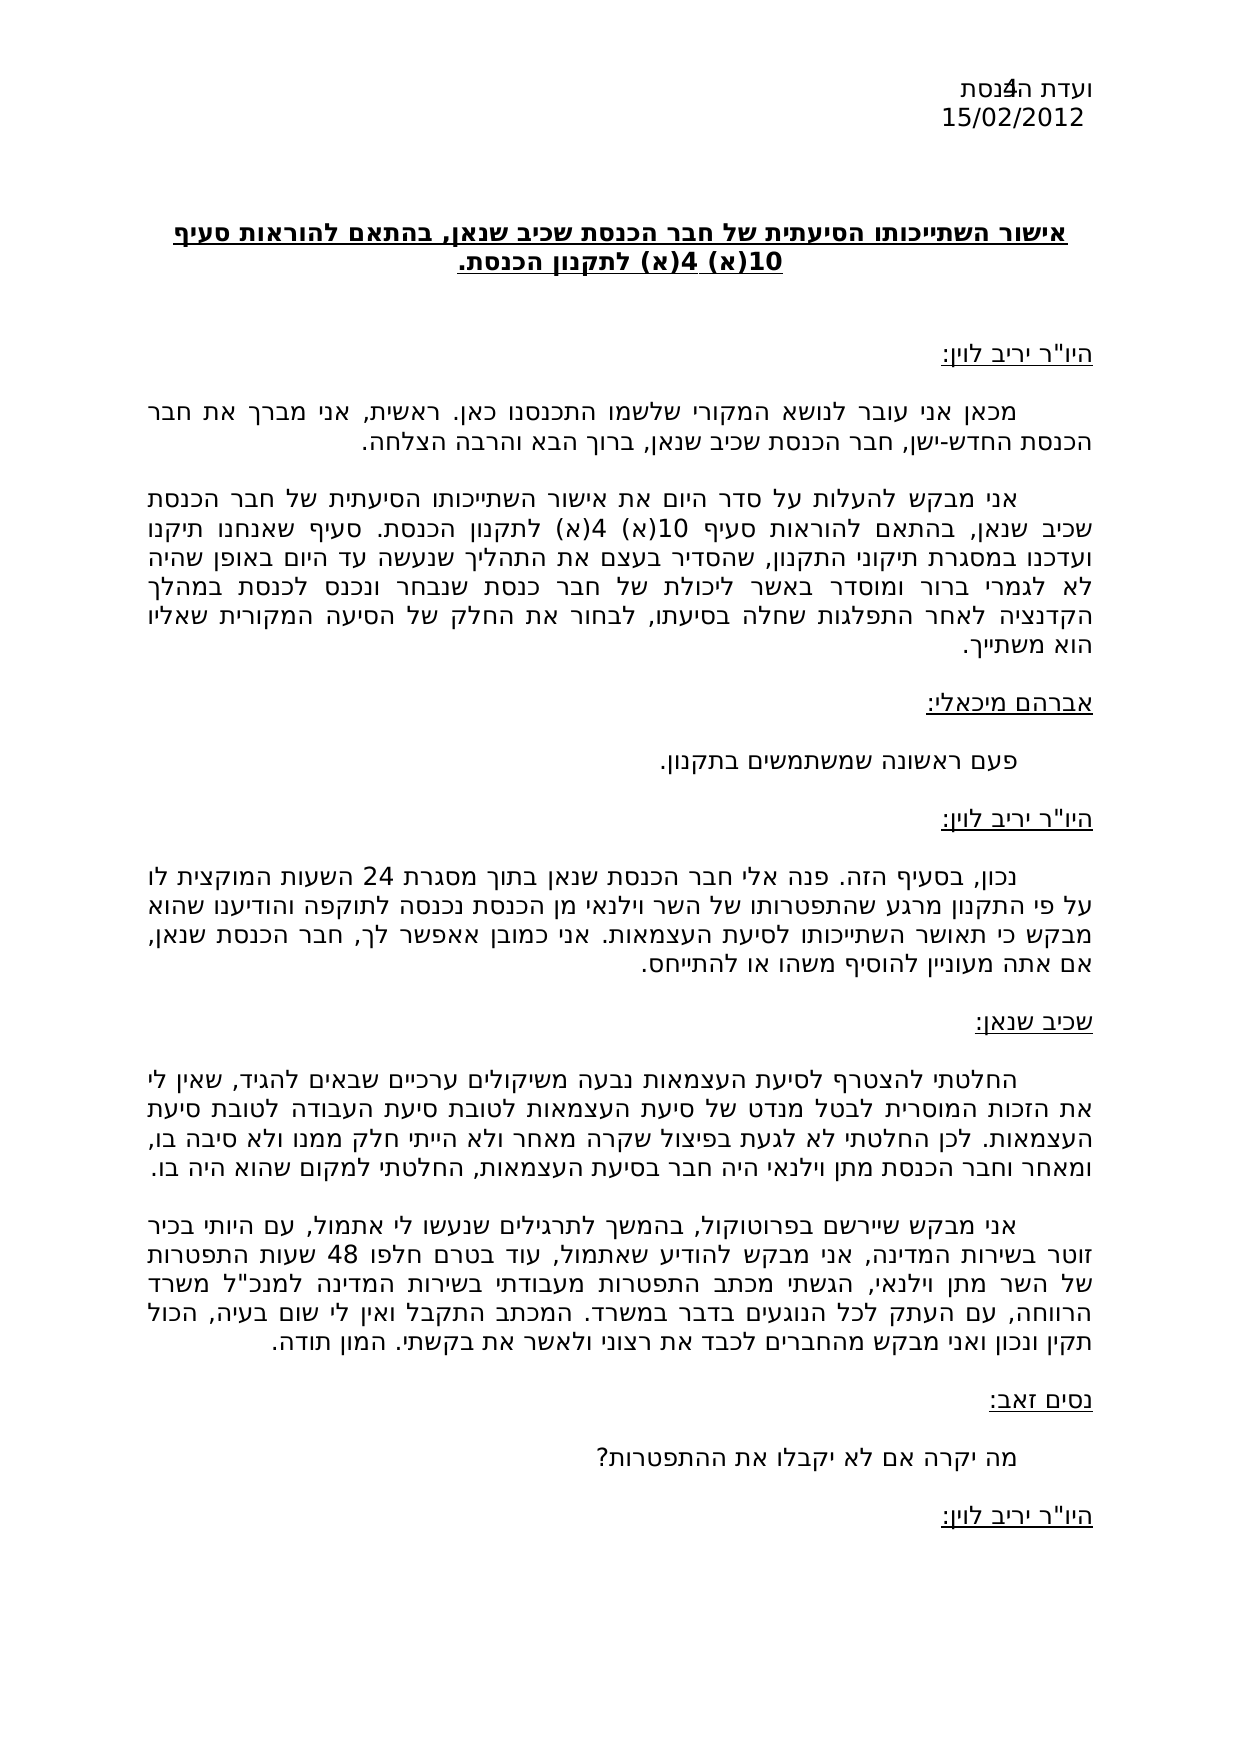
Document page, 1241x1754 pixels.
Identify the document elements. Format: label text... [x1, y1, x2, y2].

text אישור השתייכותו הסיעתית של חבר הכנסת שכיב שנאן, בהתאם להוראות סעיף 10(א) 4(א) לתקנון הכנסת. [147, 218, 1093, 277]
text מכאן אני עובר לנושא המקורי שלשמו התכנסנו כאן. ראשית, אני מברך את חבר הכנסת החדש-ישן, חבר הכנסת שכיב שנאן, ברוך הבא והרבה הצלחה. [147, 397, 1093, 456]
text אני מבקש להעלות על סדר היום את אישור השתייכותו הסיעתית של חבר הכנסת שכיב שנאן, בהתאם להוראות סעיף 10(א) 4(א) לתקנון הכנסת. סעיף שאנחנו תיקנו ועדכנו במסגרת תיקוני התקנון, שהסדיר בעצם את התהליך שנעשה עד היום באופן שהיה לא לגמרי ברור ומוסדר באשר ליכולת של חבר כנסת שנבחר ונכנס לכנסת במהלך הקדנציה לאחר התפלגות שחלה בסיעתו, לבחור את החלק של הסיעה המקורית שאליו הוא משתייך. [147, 484, 1093, 659]
text מה יקרה אם לא יקבלו את ההתפטרות? [147, 1443, 1093, 1472]
text נסים זאב: [147, 1385, 1093, 1414]
text פעם ראשונה שמשתמשים בתקנון. [147, 746, 1093, 775]
text אני מבקש שיירשם בפרוטוקול, בהמשך לתרגילים שנעשו לי אתמול, עם היותי בכיר זוטר בשירות המדינה, אני מבקש להודיע שאתמול, עוד בטרם חלפו 48 שעות התפטרות של השר מתן וילנאי, הגשתי מכתב התפטרות מעבודתי בשירות המדינה למנכ"ל משרד הרווחה, עם העתק לכל הנוגעים בדבר במשרד. המכתב התקבל ואין לי שום בעיה, הכול תקין ונכון ואני מבקש מהחברים לכבד את רצוני ולאשר את בקשתי. המון תודה. [147, 1211, 1093, 1357]
text היו"ר יריב לוין: [147, 804, 1093, 833]
text שכיב שנאן: [147, 1007, 1093, 1037]
text היו"ר יריב לוין: [147, 1501, 1093, 1530]
text החלטתי להצטרף לסיעת העצמאות נבעה משיקולים ערכיים שבאים להגיד, שאין לי את הזכות המוסרית לבטל מנדט של סיעת העצמאות לטובת סיעת העבודה לטובת סיעת העצמאות. לכן החלטתי לא לגעת בפיצול שקרה מאחר ולא הייתי חלק ממנו ולא סיבה בו, ומאחר וחבר הכנסת מתן וילנאי היה חבר בסיעת העצמאות, החלטתי למקום שהוא היה בו. [147, 1065, 1093, 1182]
text היו"ר יריב לוין: [147, 339, 1093, 369]
text אברהם מיכאלי: [147, 688, 1093, 717]
text נכון, בסעיף הזה. פנה אלי חבר הכנסת שנאן בתוך מסגרת 24 השעות המוקצית לו על פי התקנון מרגע שהתפטרותו של השר וילנאי מן הכנסת נכנסה לתוקפה והודיענו שהוא מבקש כי תאושר השתייכותו לסיעת העצמאות. אני כמובן אאפשר לך, חבר הכנסת שנאן, אם אתה מעוניין להוסיף משהו או להתייחס. [147, 862, 1093, 979]
